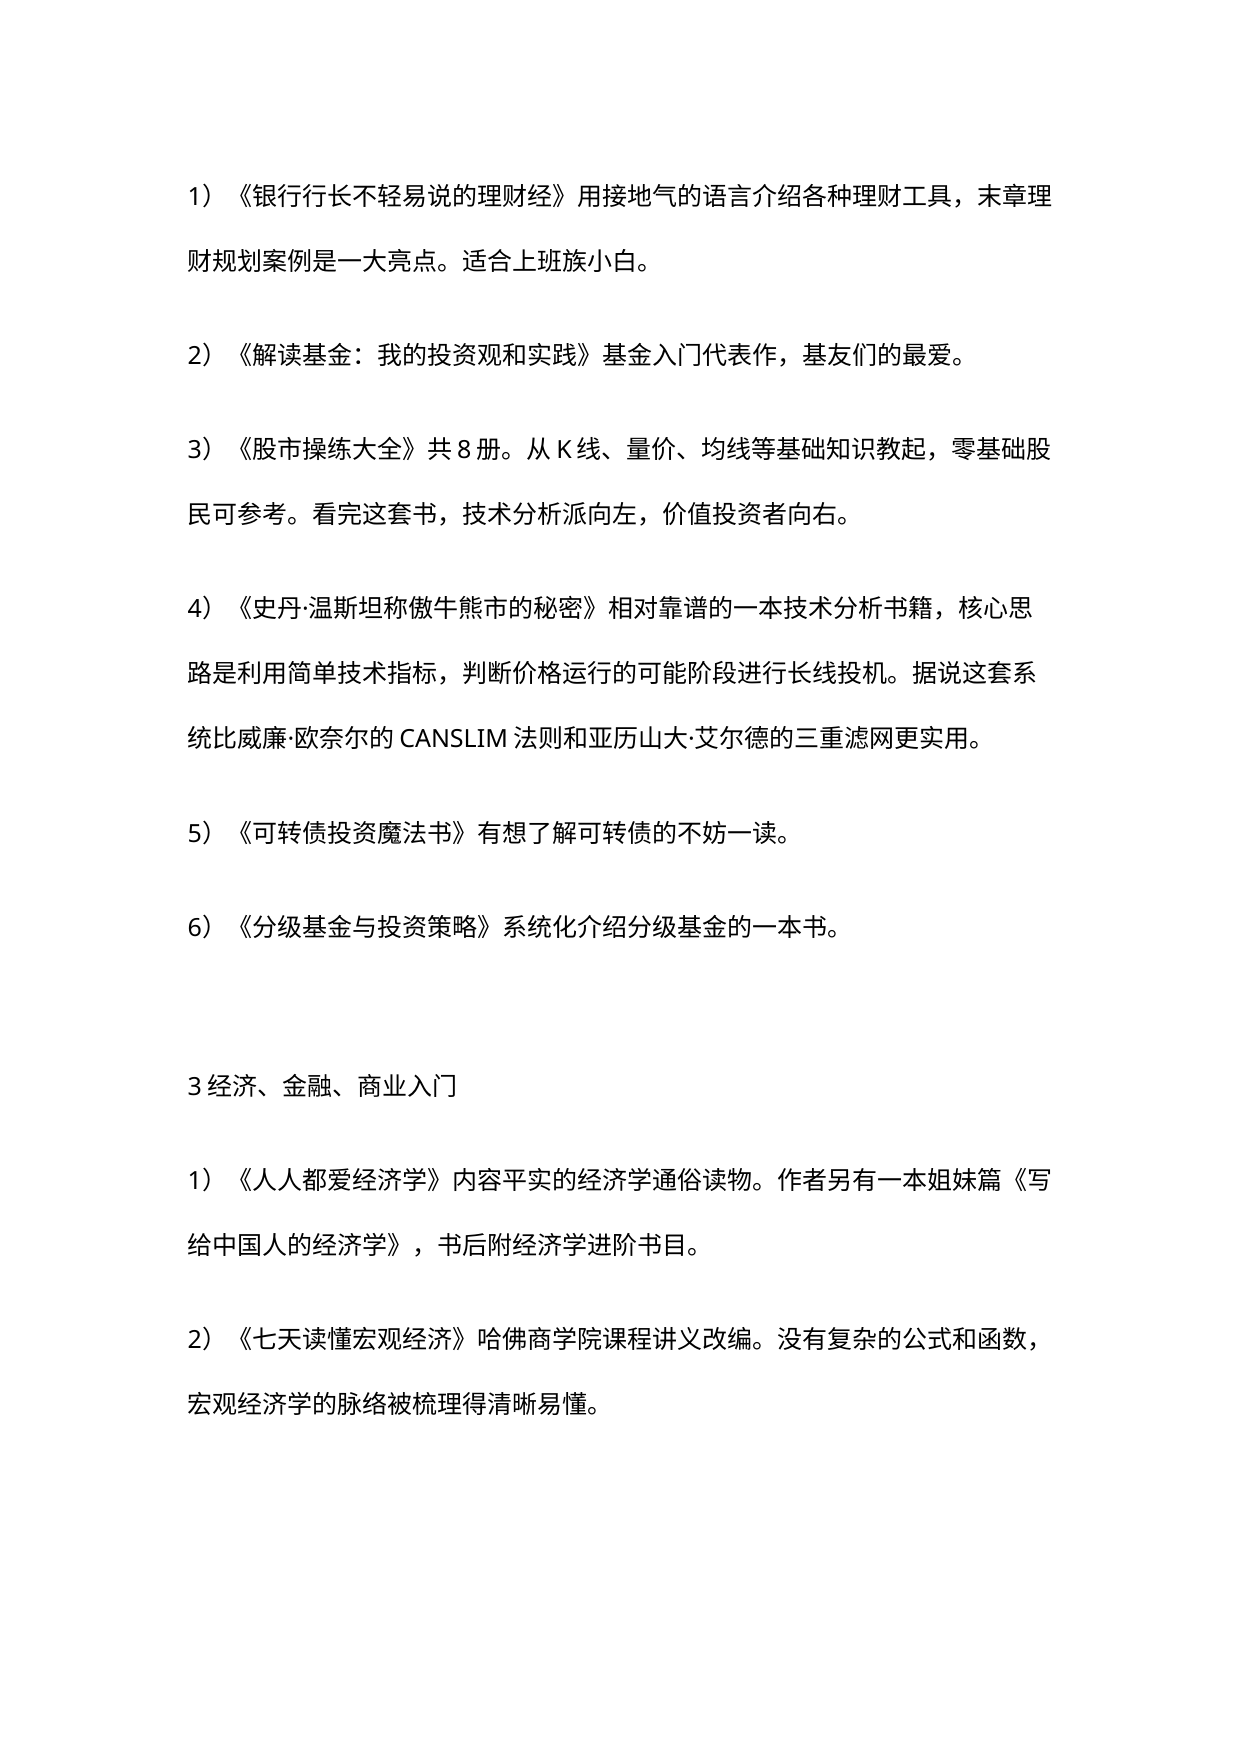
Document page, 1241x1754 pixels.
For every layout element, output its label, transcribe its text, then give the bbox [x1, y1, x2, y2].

text 5）《可转债投资魔法书》有想了解可转债的不妨一读。 [187, 799, 1053, 864]
text 2）《解读基金：我的投资观和实践》基金入门代表作，基友们的最爱。 [187, 321, 1053, 386]
text 4）《史丹·温斯坦称傲牛熊市的秘密》相对靠谱的一本技术分析书籍，核心思路是利用简单技术指标，判断价格运行的可能阶段进行长线投机。据说这套系统比威廉·欧奈尔的CANSLIM法则和亚历山大·艾尔德的三重滤网更实用。 [187, 574, 1053, 769]
text 3经济、金融、商业入门 [187, 987, 1053, 1117]
text 1）《人人都爱经济学》内容平实的经济学通俗读物。作者另有一本姐妹篇《写给中国人的经济学》，书后附经济学进阶书目。 [187, 1146, 1053, 1276]
text 3）《股市操练大全》共8册。从K线、量价、均线等基础知识教起，零基础股民可参考。看完这套书，技术分析派向左，价值投资者向右。 [187, 415, 1053, 545]
text 1）《银行行长不轻易说的理财经》用接地气的语言介绍各种理财工具，末章理财规划案例是一大亮点。适合上班族小白。 [187, 162, 1053, 292]
text 2）《七天读懂宏观经济》哈佛商学院课程讲义改编。没有复杂的公式和函数，宏观经济学的脉络被梳理得清晰易懂。 [187, 1305, 1053, 1435]
text 6）《分级基金与投资策略》系统化介绍分级基金的一本书。 [187, 893, 1053, 958]
